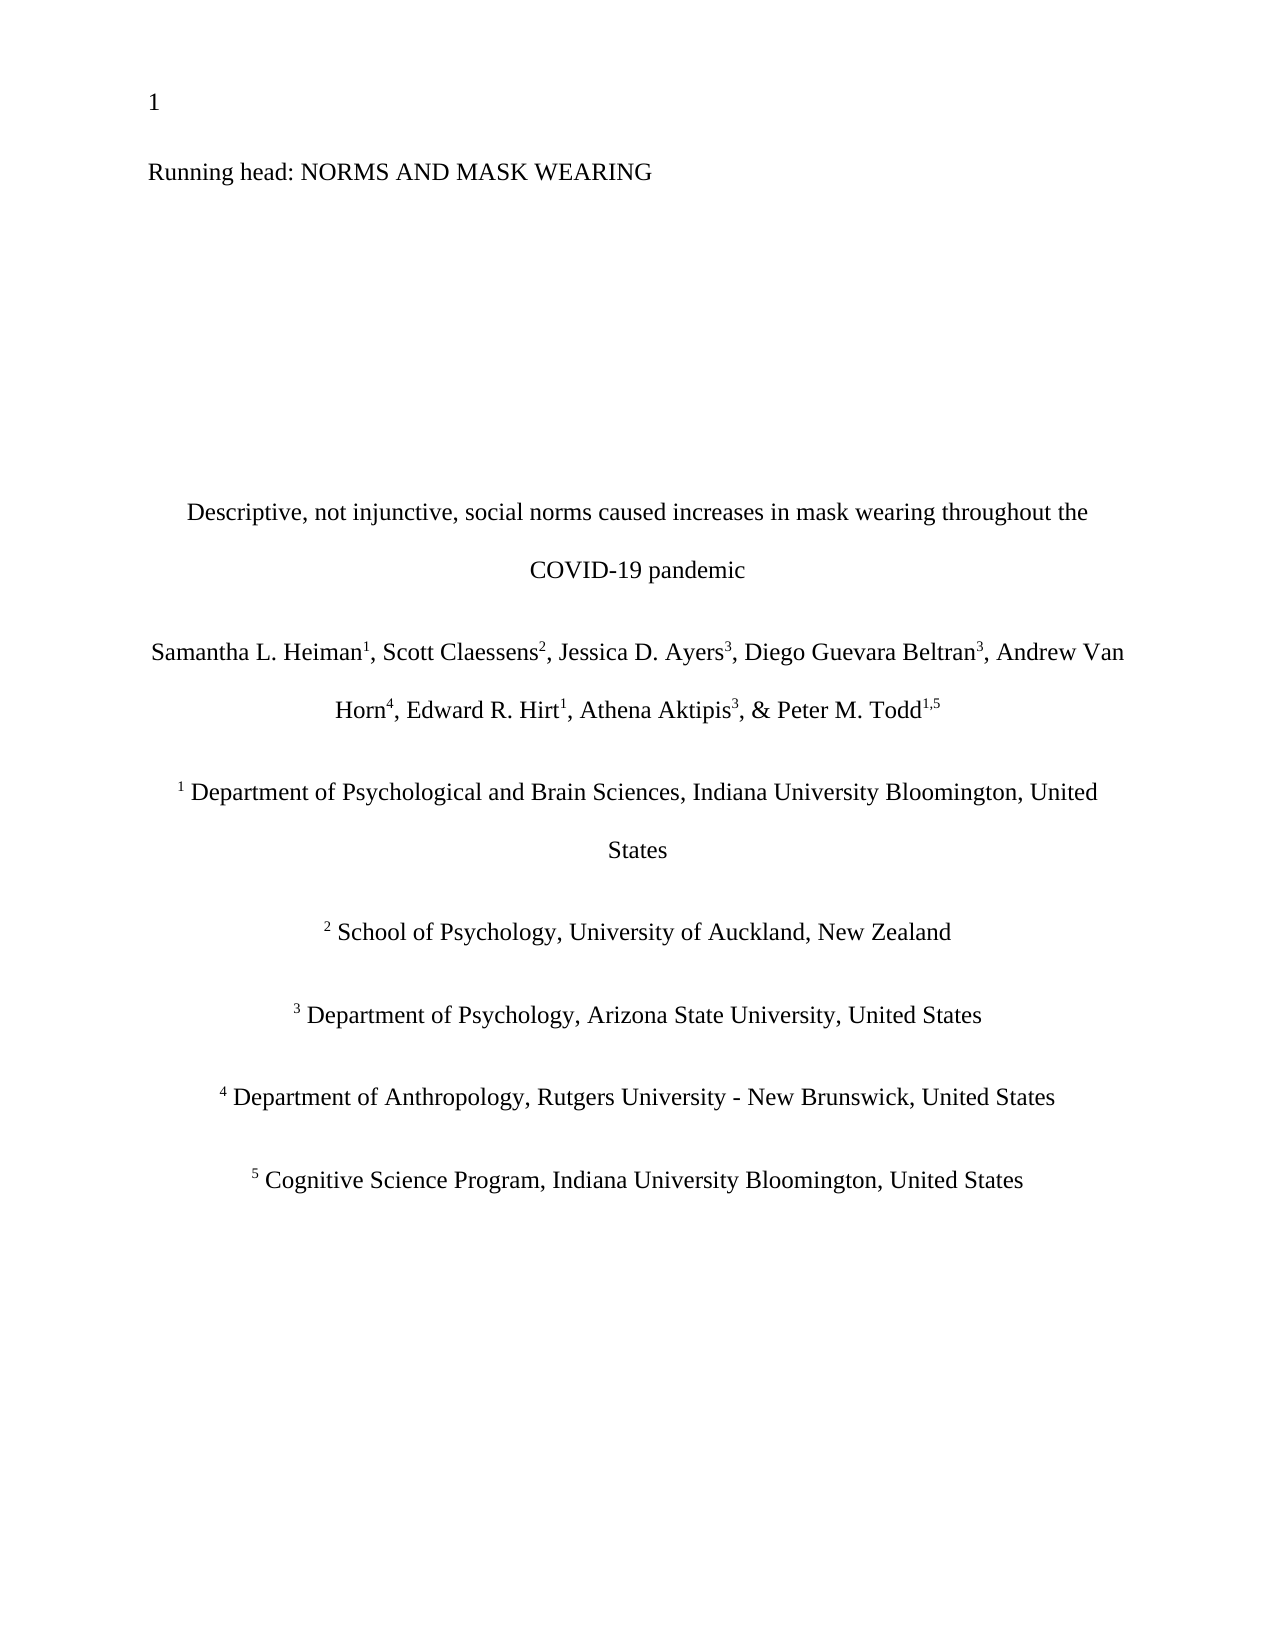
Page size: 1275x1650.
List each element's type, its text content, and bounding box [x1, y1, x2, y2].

text 3 Department of Psychology, Arizona State University, United States [148, 1000, 1127, 1029]
text 2 School of Psychology, University of Auckland, New Zealand [148, 917, 1127, 946]
title Descriptive, not injunctive, social norms caused increases in mask wearing throughout the COVID-19 pandemic [148, 497, 1127, 584]
text 5 Cognitive Science Program, Indiana University Bloomington, United States [148, 1165, 1127, 1194]
text 4 Department of Anthropology, Rutgers University - New Brunswick, United States [148, 1082, 1127, 1111]
text 1 Department of Psychological and Brain Sciences, Indiana University Bloomington, United States [148, 777, 1127, 864]
text Samantha L. Heiman1, Scott Claessens2, Jessica D. Ayers3, Diego Guevara Beltran3, Andrew Van Horn4, Edward R. Hirt1, Athena Aktipis3, & Peter M. Todd1,5 [148, 637, 1127, 724]
